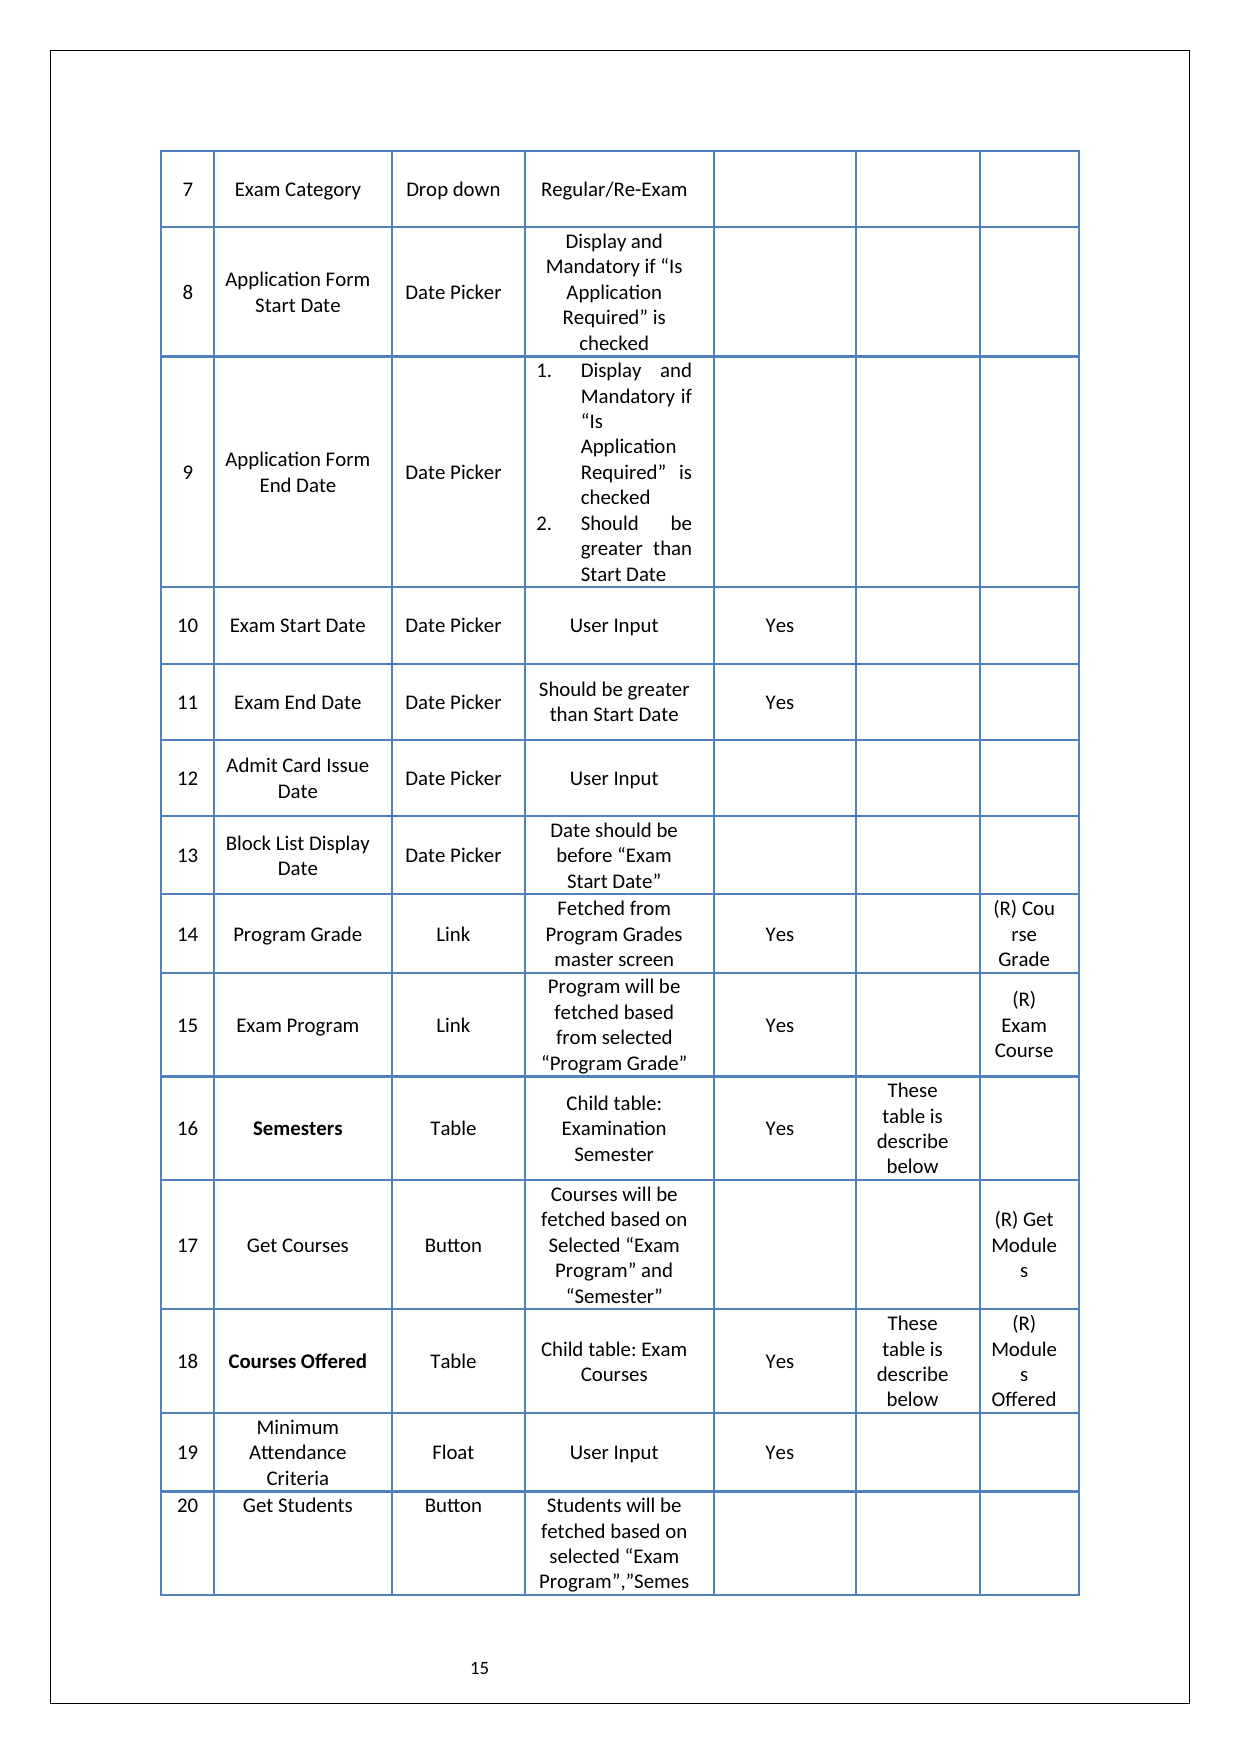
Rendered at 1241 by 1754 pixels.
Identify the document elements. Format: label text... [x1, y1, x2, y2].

table_cell Date Picker [393, 588, 524, 662]
table_cell 15 [162, 974, 213, 1075]
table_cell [526, 1493, 713, 1594]
table_cell Yes [715, 974, 855, 1075]
table_cell Button [393, 1181, 524, 1308]
table_cell [857, 1493, 979, 1594]
table_cell User Input [526, 741, 713, 815]
table_cell Yes [715, 1310, 855, 1412]
table_cell [857, 1414, 979, 1490]
table_cell [981, 1078, 1078, 1179]
table_cell Date Picker [393, 817, 524, 893]
table_cell [857, 228, 979, 355]
table_cell [715, 152, 855, 226]
table_cell [857, 817, 979, 893]
table_cell Yes [715, 1414, 855, 1490]
table_cell (R) Get Modules [981, 1181, 1078, 1308]
table_cell 9 [162, 358, 213, 586]
table_cell Drop down [393, 152, 524, 226]
table_cell Course Grade [981, 895, 1078, 972]
table_cell 11 [162, 665, 213, 739]
table_cell Fetched from Program Grades master screen [526, 895, 713, 972]
table_cell (R) Modules Offered [981, 1310, 1078, 1412]
table_cell Courses will be fetched based on Selected “Exam Program” and “Semester” [526, 1181, 713, 1308]
table_cell Date Picker [393, 665, 524, 739]
table_cell [981, 228, 1078, 355]
table_cell (R) Exam Course [981, 974, 1078, 1075]
table_cell Admit Card Issue Date [215, 741, 391, 815]
table_cell Link [393, 974, 524, 1075]
table_cell [981, 665, 1078, 739]
table_cell Link [393, 895, 524, 972]
table_cell Exam End Date [215, 665, 391, 739]
table_cell Should be greater than Start Date [526, 665, 713, 739]
table_cell Yes [715, 1078, 855, 1179]
table_cell Yes [715, 895, 855, 972]
table_cell [715, 817, 855, 893]
table_cell Date Picker [393, 358, 524, 586]
table_cell [981, 741, 1078, 815]
table_cell Program Grade [215, 895, 391, 972]
table_cell Date Picker [393, 741, 524, 815]
table_cell Yes [715, 588, 855, 662]
table_cell These table is describe below [857, 1310, 979, 1412]
table_cell Child table: Examination Semester [526, 1078, 713, 1179]
table_cell [715, 228, 855, 355]
table_cell Button [393, 1493, 524, 1594]
table_cell Exam Category [215, 152, 391, 226]
table_cell Regular/Re-Exam [526, 152, 713, 226]
table_cell Application Form End Date [215, 358, 391, 586]
table_cell [857, 895, 979, 972]
table_cell 16 [162, 1078, 213, 1179]
table_cell Block List Display Date [215, 817, 391, 893]
table_cell Child table: Exam Courses [526, 1310, 713, 1412]
table_cell Courses Offered [215, 1310, 391, 1412]
table_cell Get Students [215, 1493, 391, 1594]
table_cell [857, 358, 979, 586]
table_cell Display and Mandatory if “Is Application Required” is checked Should be greater than Start Date [526, 358, 713, 586]
table_cell [857, 152, 979, 226]
table_cell Date Picker [393, 228, 524, 355]
table_cell Get Courses [215, 1181, 391, 1308]
table_cell Display and Mandatory if “Is Application Required” is checked [526, 228, 713, 355]
table_cell Yes [715, 665, 855, 739]
table_cell [857, 741, 979, 815]
table_cell Exam Program [215, 974, 391, 1075]
table_cell [981, 588, 1078, 662]
table_cell [857, 974, 979, 1075]
table_cell Minimum Attendance Criteria [215, 1414, 391, 1490]
table_cell Semesters [215, 1078, 391, 1179]
table_cell [715, 1181, 855, 1308]
table_cell 18 [162, 1310, 213, 1412]
table_cell [857, 1181, 979, 1308]
table_cell 19 [162, 1414, 213, 1490]
table_cell 14 [162, 895, 213, 972]
table_cell Program will be fetched based from selected “Program Grade” [526, 974, 713, 1075]
table_cell [857, 588, 979, 662]
table_cell 8 [162, 228, 213, 355]
table_cell User Input [526, 1414, 713, 1490]
table_cell [981, 1414, 1078, 1490]
table_cell 7 [162, 152, 213, 226]
table_cell These table is describe below [857, 1078, 979, 1179]
table_cell Exam Start Date [215, 588, 391, 662]
table_cell Date should be before “Exam Start Date” [526, 817, 713, 893]
table_cell 13 [162, 817, 213, 893]
table_cell 10 [162, 588, 213, 662]
table_cell [715, 741, 855, 815]
table_cell [981, 1493, 1078, 1594]
table_cell 17 [162, 1181, 213, 1308]
table_cell [981, 817, 1078, 893]
table_cell Table [393, 1310, 524, 1412]
table_cell [981, 358, 1078, 586]
table_cell Application Form Start Date [215, 228, 391, 355]
table_cell Float [393, 1414, 524, 1490]
table_cell [857, 665, 979, 739]
table_cell Table [393, 1078, 524, 1179]
table_cell 12 [162, 741, 213, 815]
table_cell 20 [162, 1493, 213, 1594]
table_cell [715, 1493, 855, 1594]
table_cell [715, 358, 855, 586]
table_cell [981, 152, 1078, 226]
table_cell User Input [526, 588, 713, 662]
